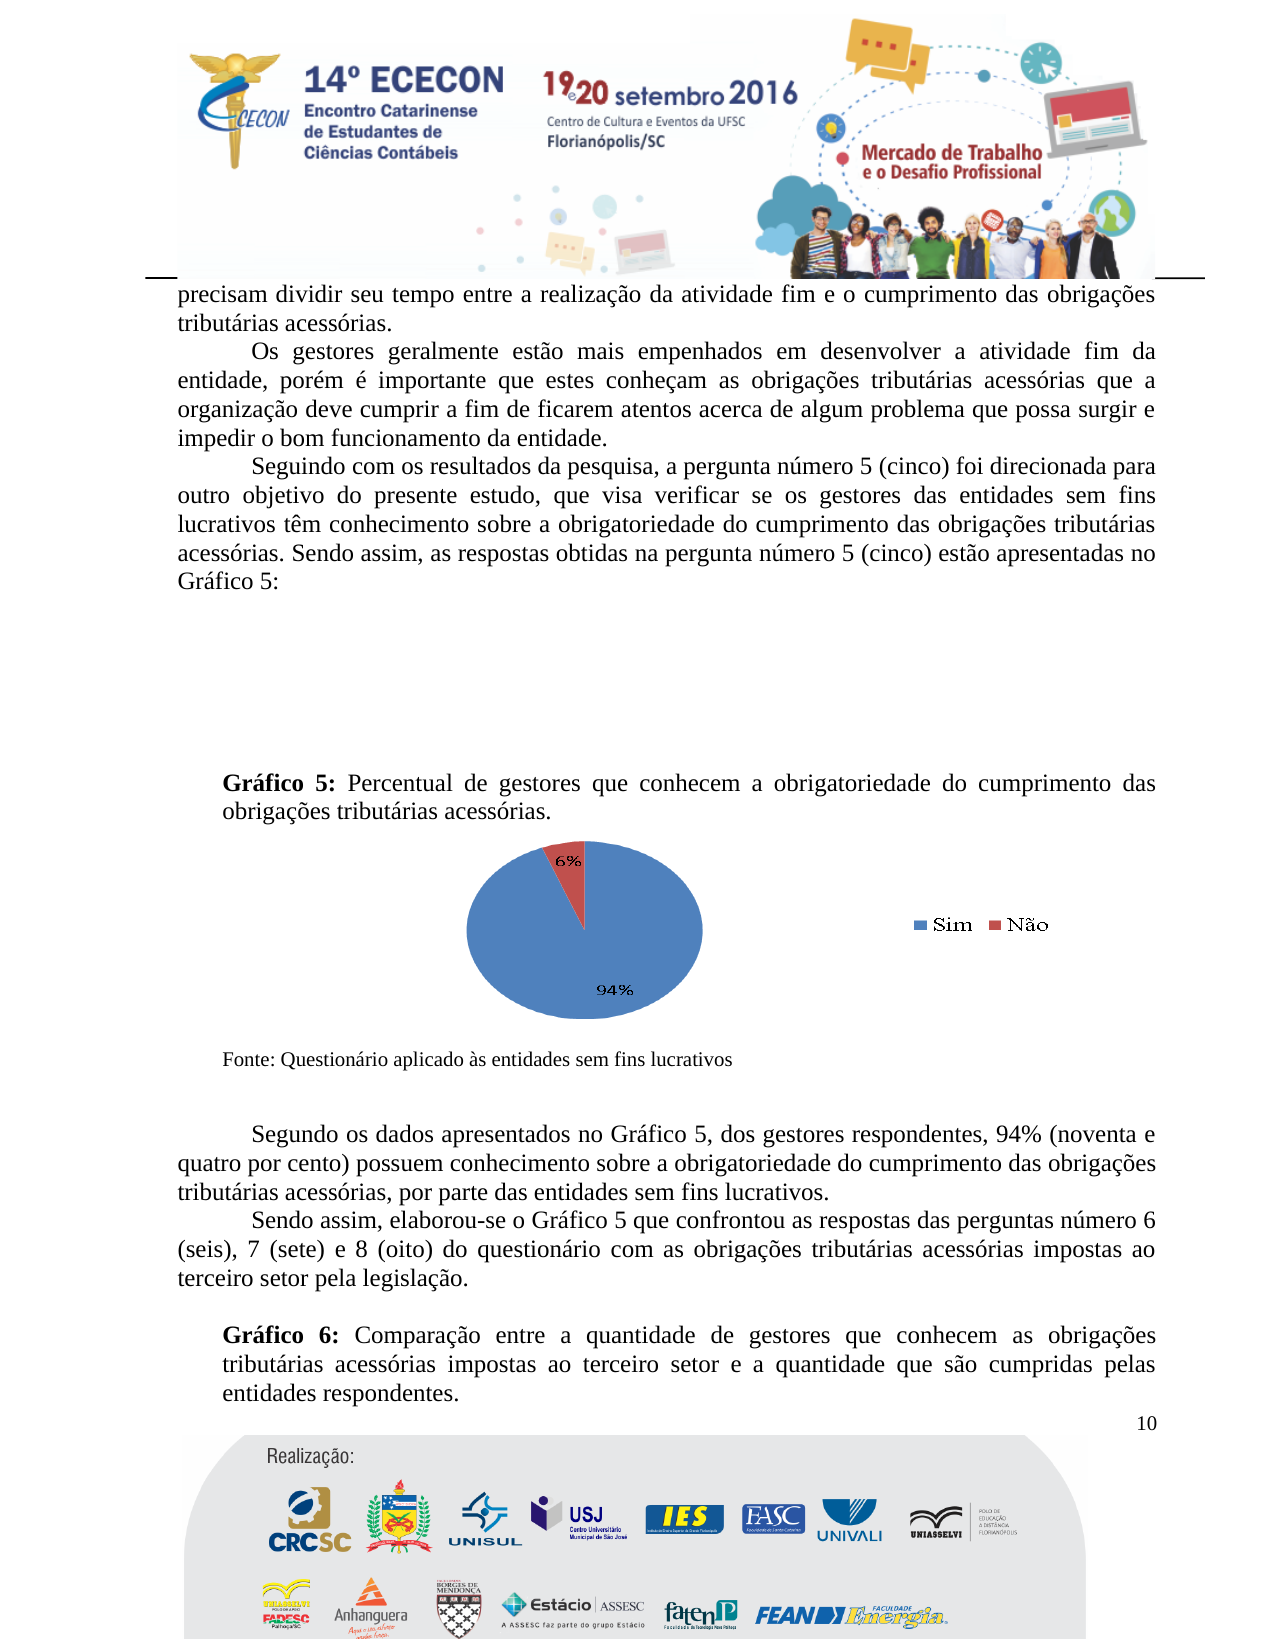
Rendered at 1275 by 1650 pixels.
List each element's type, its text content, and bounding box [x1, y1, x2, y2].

text Gráfico 5: Percentual de gestores que conhecem a obrigatoriedade do cumprimento das obrigações tributárias acessórias. [222, 768, 1157, 825]
text Gráfico 6: Comparação entre a quantidade de gestores que conhecem as obrigações tributárias acessórias impostas ao terceiro setor e a quantidade que são cumpridas pelas entidades respondentes. [222, 1321, 1157, 1407]
picture [177, 14, 1156, 279]
text Sendo assim, elaborou-se o Gráfico 5 que confrontou as respostas das perguntas número 6 (seis), 7 (sete) e 8 (oito) do questionário com as obrigações tributárias acessórias impostas ao terceiro setor pela legislação. [177, 1206, 1157, 1292]
text Segundo os dados apresentados no Gráfico 5, dos gestores respondentes, 94% (noventa e quatro por cento) possuem conhecimento sobre a obrigatoriedade do cumprimento das obrigações tributárias acessórias, por parte das entidades sem fins lucrativos. [177, 1119, 1157, 1206]
picture [177, 1435, 1099, 1639]
picture [192, 841, 1138, 1019]
text Seguindo com os resultados da pesquisa, a pergunta número 5 (cinco) foi direcionada para outro objetivo do presente estudo, que visa verificar se os gestores das entidades sem fins lucrativos têm conhecimento sobre a obrigatoriedade do cumprimento das obrigações tributárias acessórias. Sendo assim, as respostas obtidas na pergunta número 5 (cinco) estão apresentadas no Gráfico 5: [177, 451, 1157, 595]
text Os gestores geralmente estão mais empenhados em desenvolver a atividade fim da entidade, porém é importante que estes conheçam as obrigações tributárias acessórias que a organização deve cumprir a fim de ficarem atentos acerca de algum problema que possa surgir e impedir o bom funcionamento da entidade. [177, 336, 1157, 451]
text Fonte: Questionário aplicado às entidades sem fins lucrativos [222, 1047, 1157, 1071]
